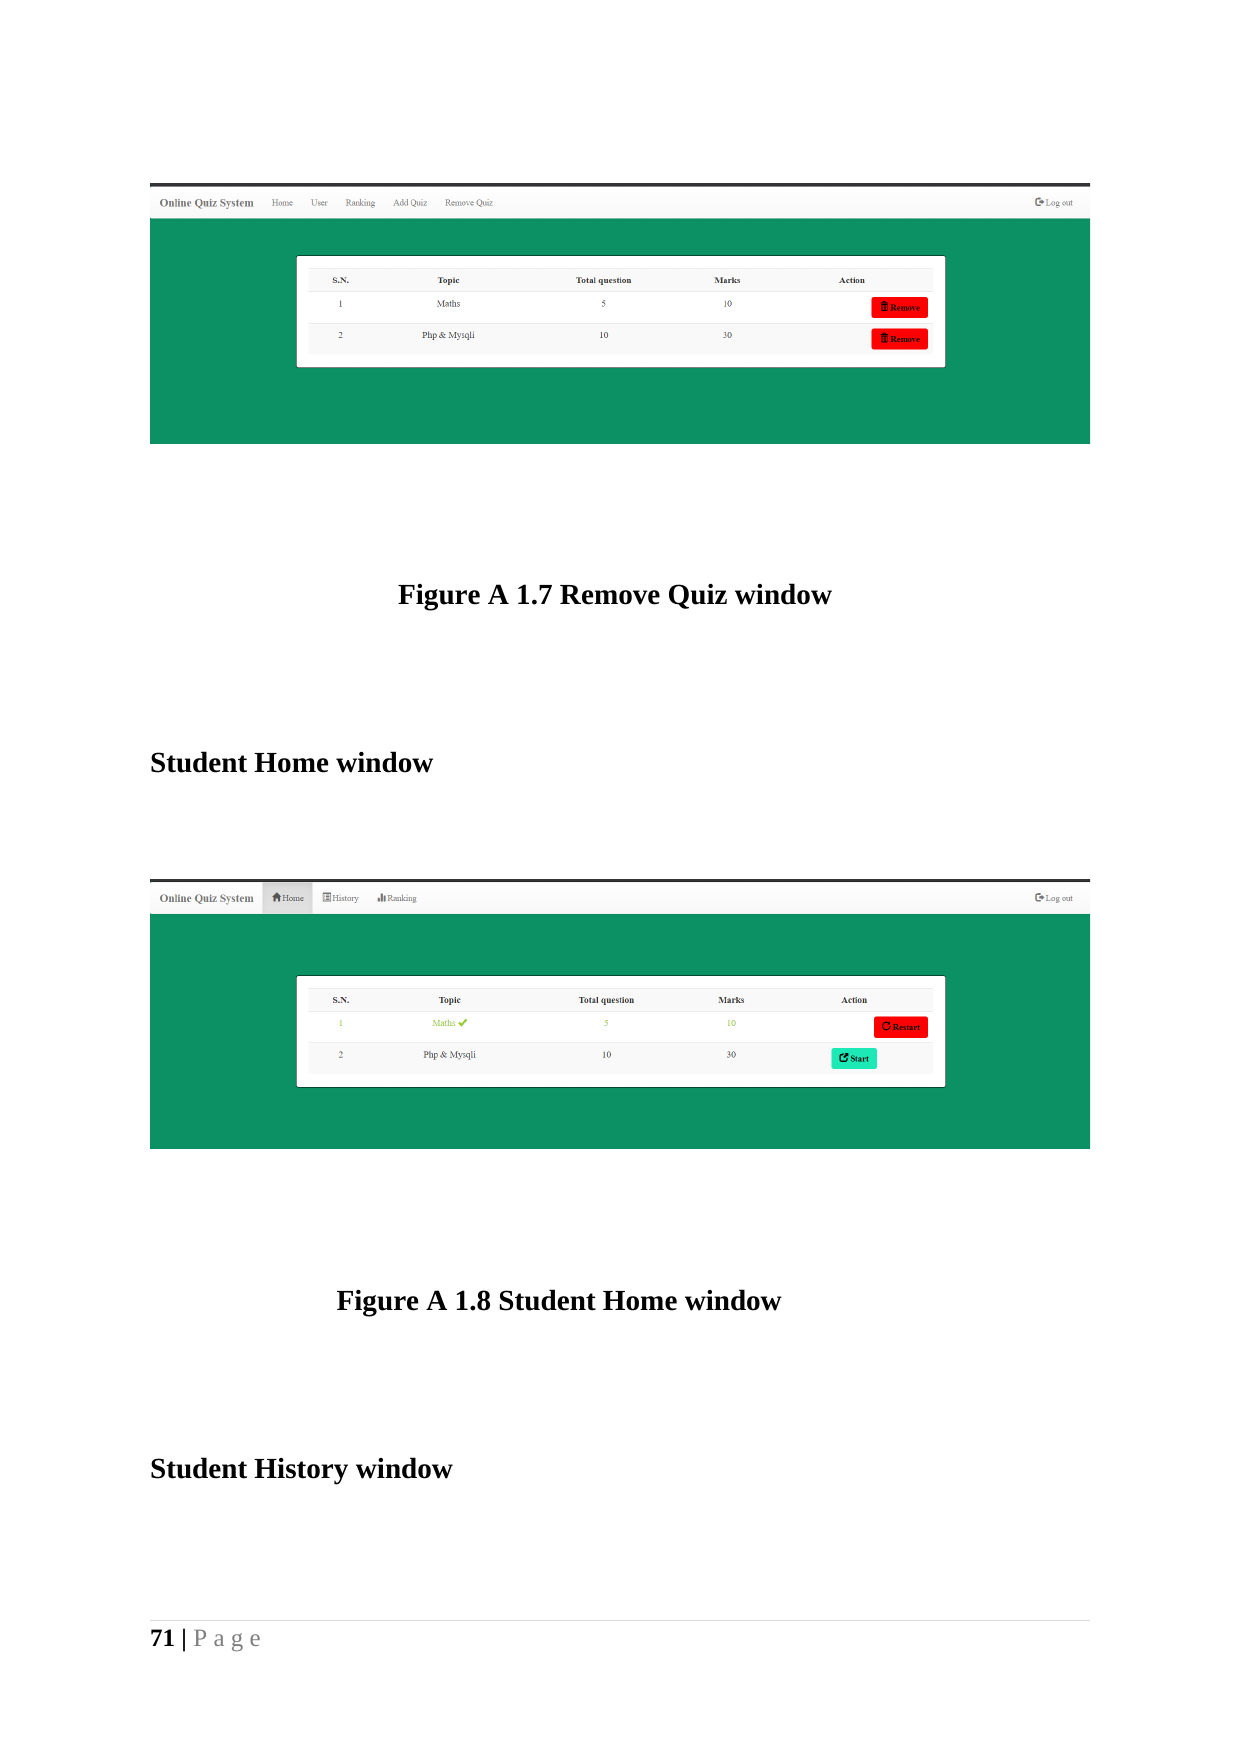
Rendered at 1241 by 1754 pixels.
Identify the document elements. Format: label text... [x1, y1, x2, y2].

text Student Home window [150, 745, 1090, 779]
picture [150, 879, 1091, 1149]
text Figure A 1.8 Student Home window [225, 1283, 1090, 1317]
text Figure A 1.7 Remove Quiz window [150, 577, 1090, 611]
text Student History window [150, 1451, 1090, 1484]
picture [150, 183, 1091, 444]
